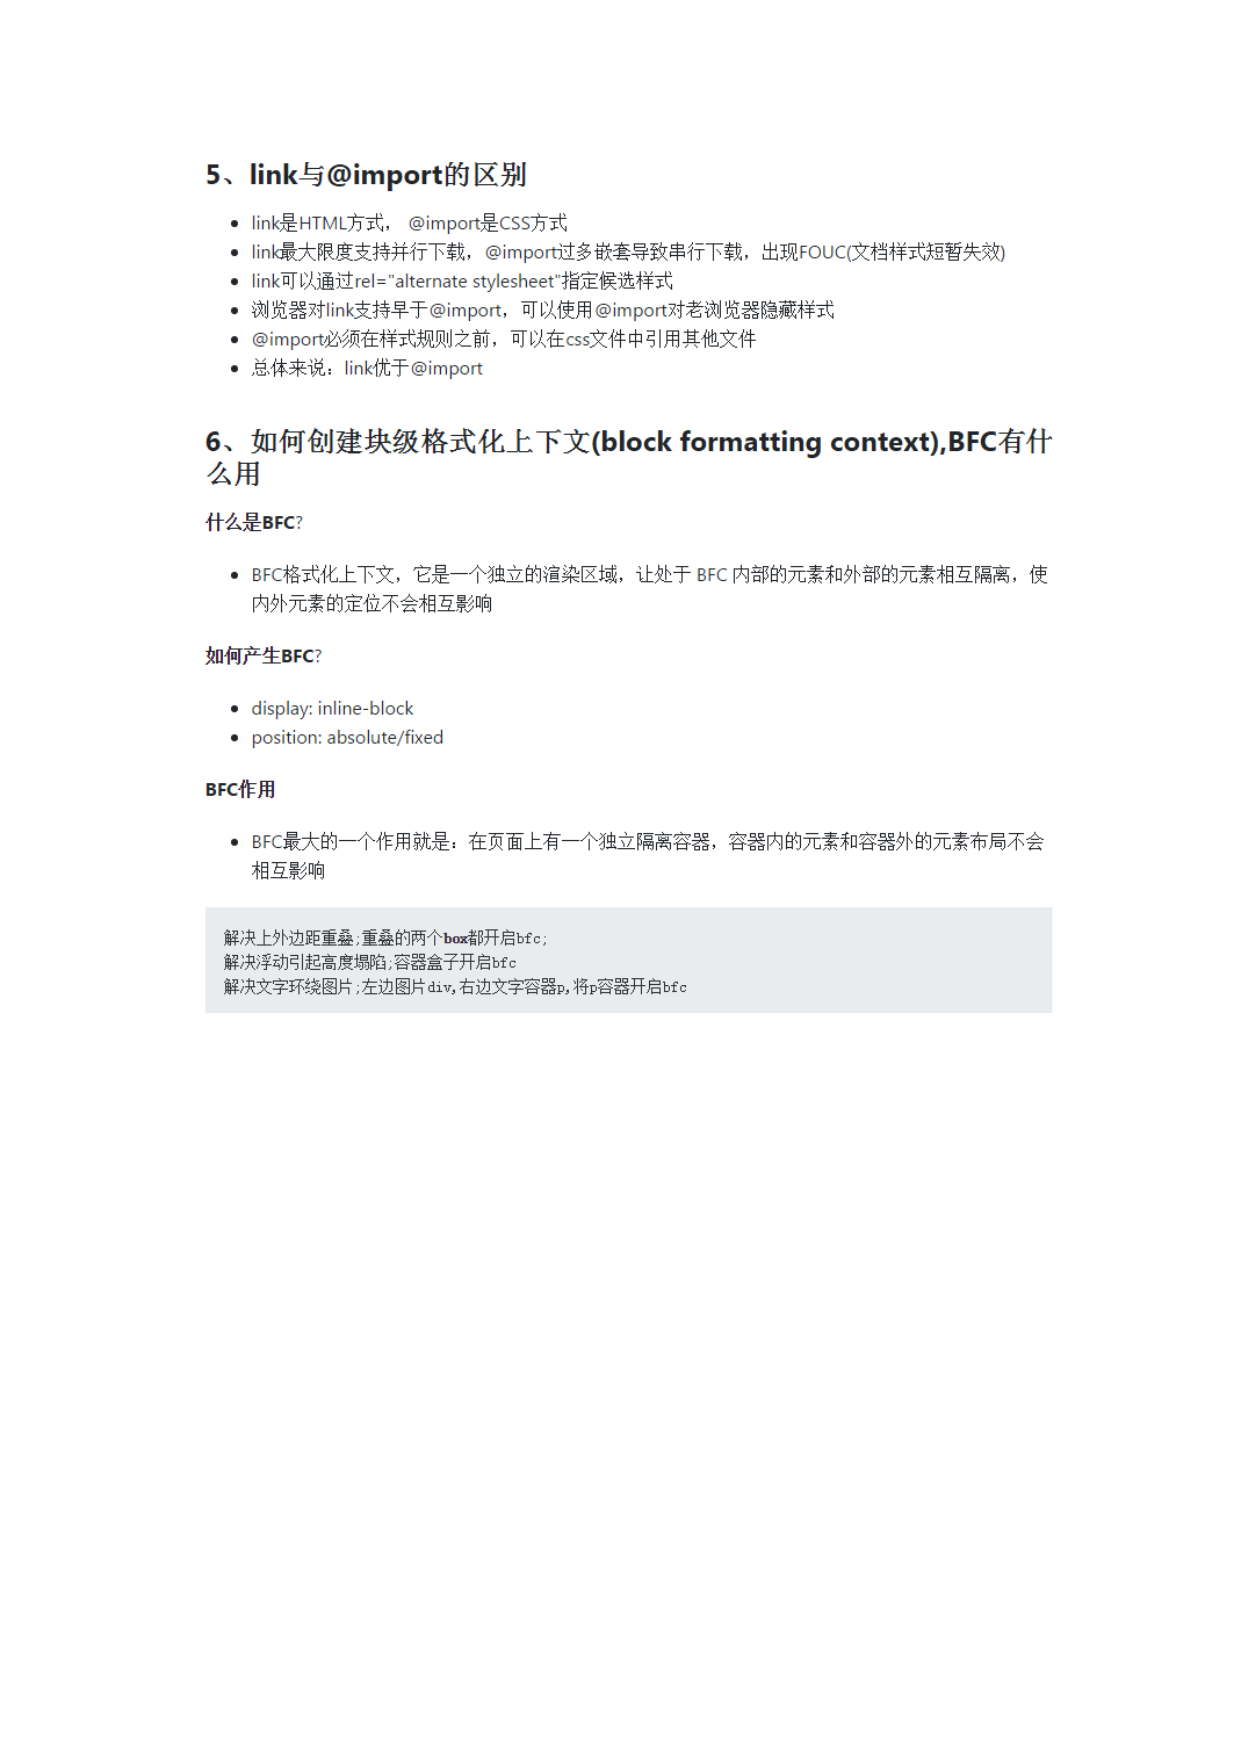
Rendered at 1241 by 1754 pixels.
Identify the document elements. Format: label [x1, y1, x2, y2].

picture [187, 162, 1053, 1013]
